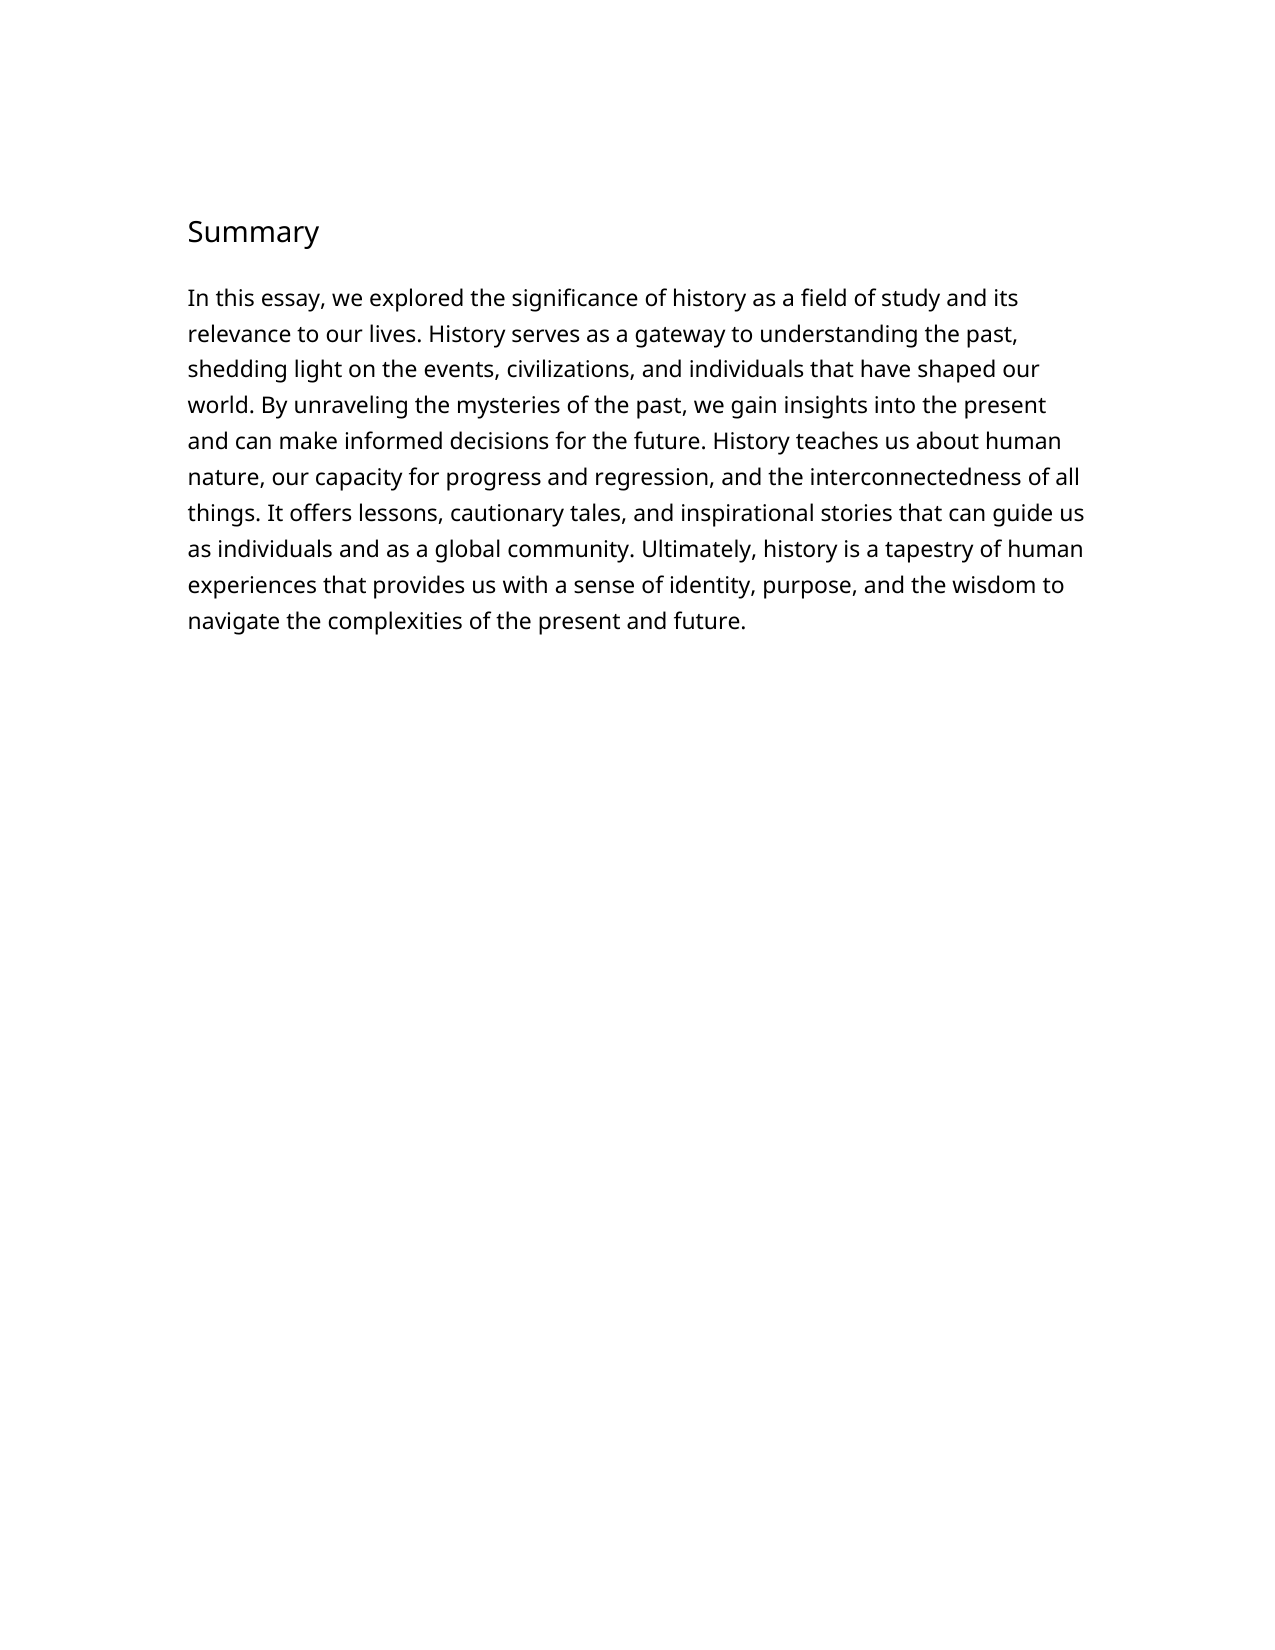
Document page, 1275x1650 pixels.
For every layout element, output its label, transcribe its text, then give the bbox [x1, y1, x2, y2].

text In this essay, we explored the significance of history as a field of study and its relevance to our lives. History serves as a gateway to understanding the past, shedding light on the events, civilizations, and individuals that have shaped our world. By unraveling the mysteries of the past, we gain insights into the present and can make informed decisions for the future. History teaches us about human nature, our capacity for progress and regression, and the interconnectedness of all things. It offers lessons, cautionary tales, and inspirational stories that can guide us as individuals and as a global community. Ultimately, history is a tapestry of human experiences that provides us with a sense of identity, purpose, and the wisdom to navigate the complexities of the present and future. [187, 282, 1087, 636]
text Summary [187, 211, 1087, 251]
